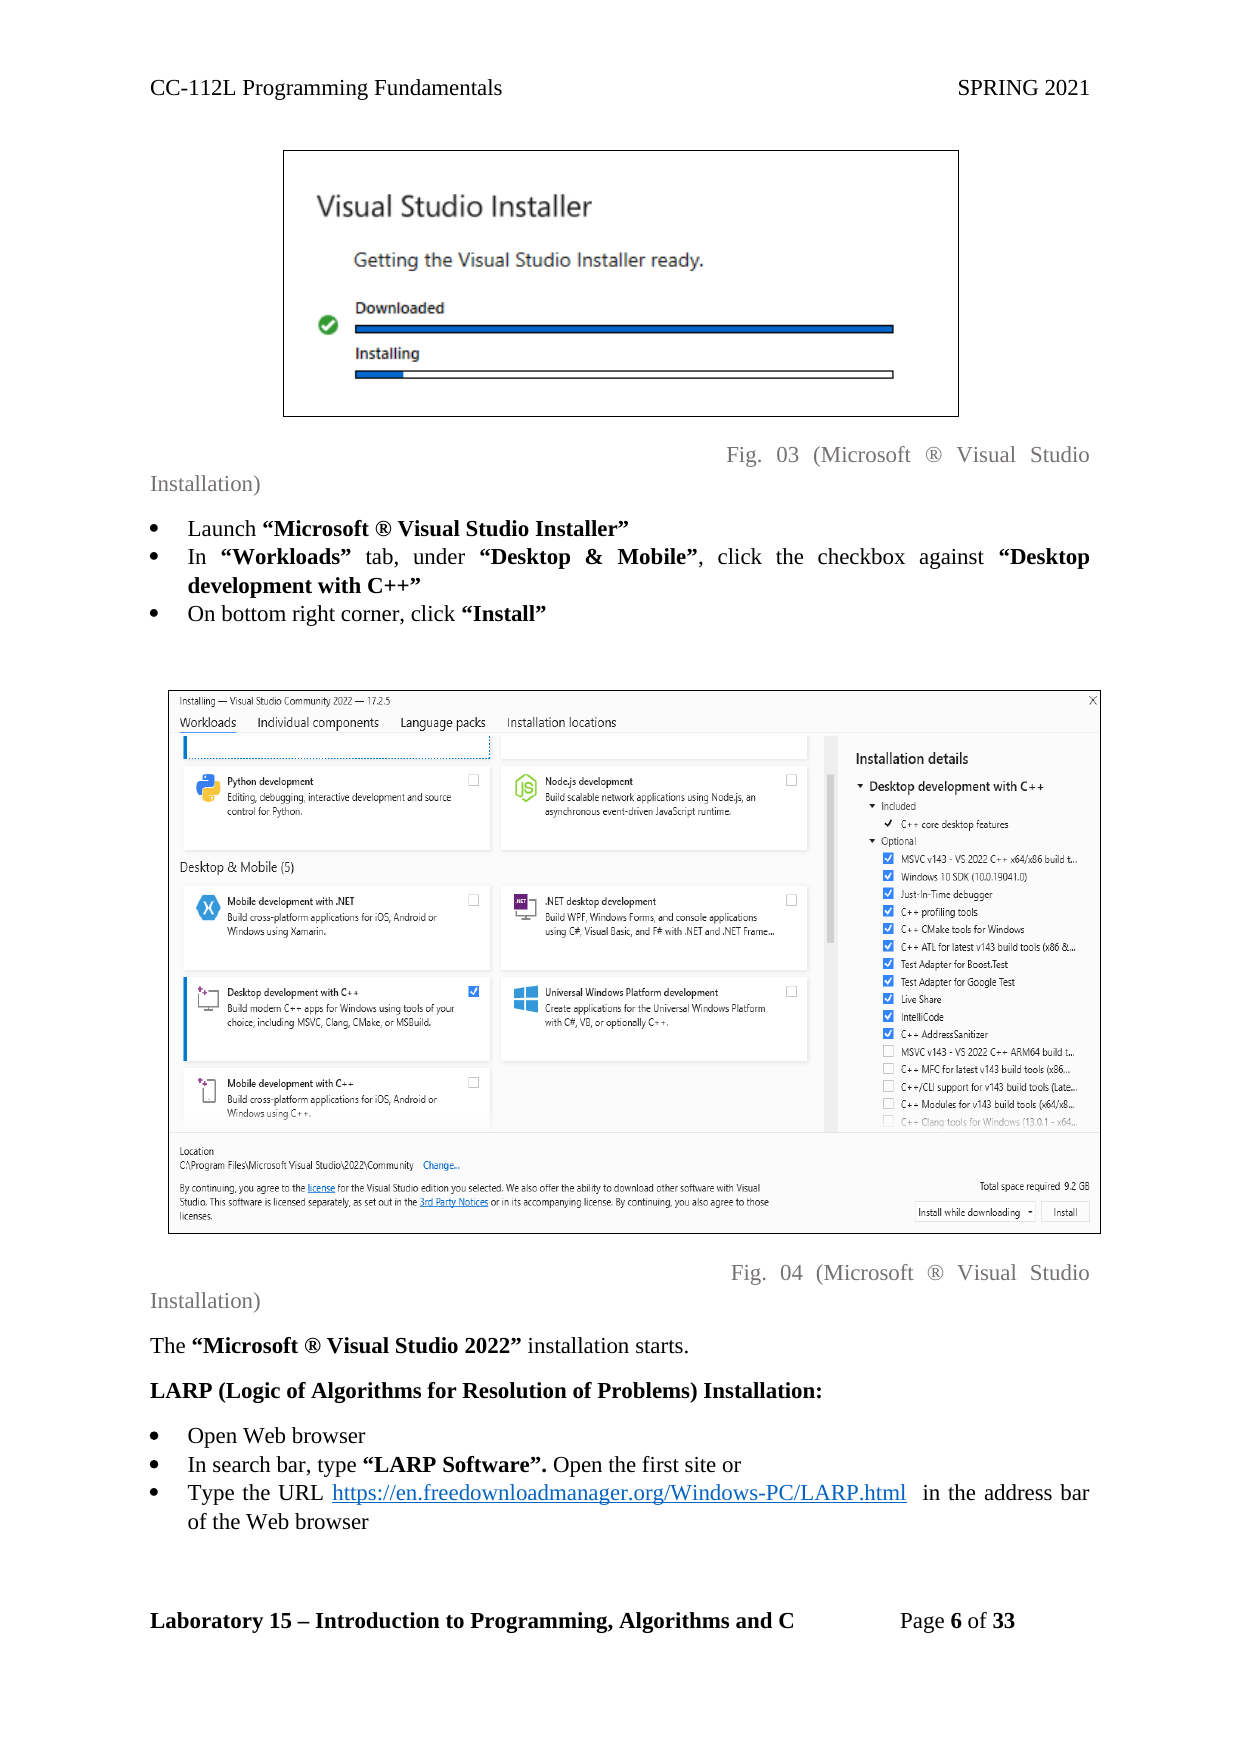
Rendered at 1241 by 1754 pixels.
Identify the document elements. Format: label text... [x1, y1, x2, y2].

text LARP (Logic of Algorithms for Resolution of Problems) Installation: [150, 1377, 1090, 1404]
list In “Workloads” tab, under “Desktop & Mobile”, click the checkbox against “Desktop development with C++” [150, 543, 1090, 598]
list Launch “Microsoft ® Visual Studio Installer” [150, 515, 1090, 541]
text Fig. 03 (Microsoft ® Visual Studio Installation) [150, 441, 1090, 496]
text Fig. 04 (Microsoft ® Visual Studio Installation) [150, 1259, 1090, 1313]
text The “Microsoft ® Visual Studio 2022” installation starts. [150, 1332, 1090, 1358]
list On bottom right corner, click “Install” [150, 600, 1090, 627]
list Type the URL https://en.freedownloadmanager.org/Windows-PC/LARP.html in the address bar of the Web browser [150, 1479, 1090, 1534]
picture [169, 691, 1100, 1233]
list In search bar, type “LARP Software”. Open the first site or [150, 1451, 1090, 1477]
picture [284, 151, 958, 416]
list Open Web browser [150, 1422, 1090, 1449]
